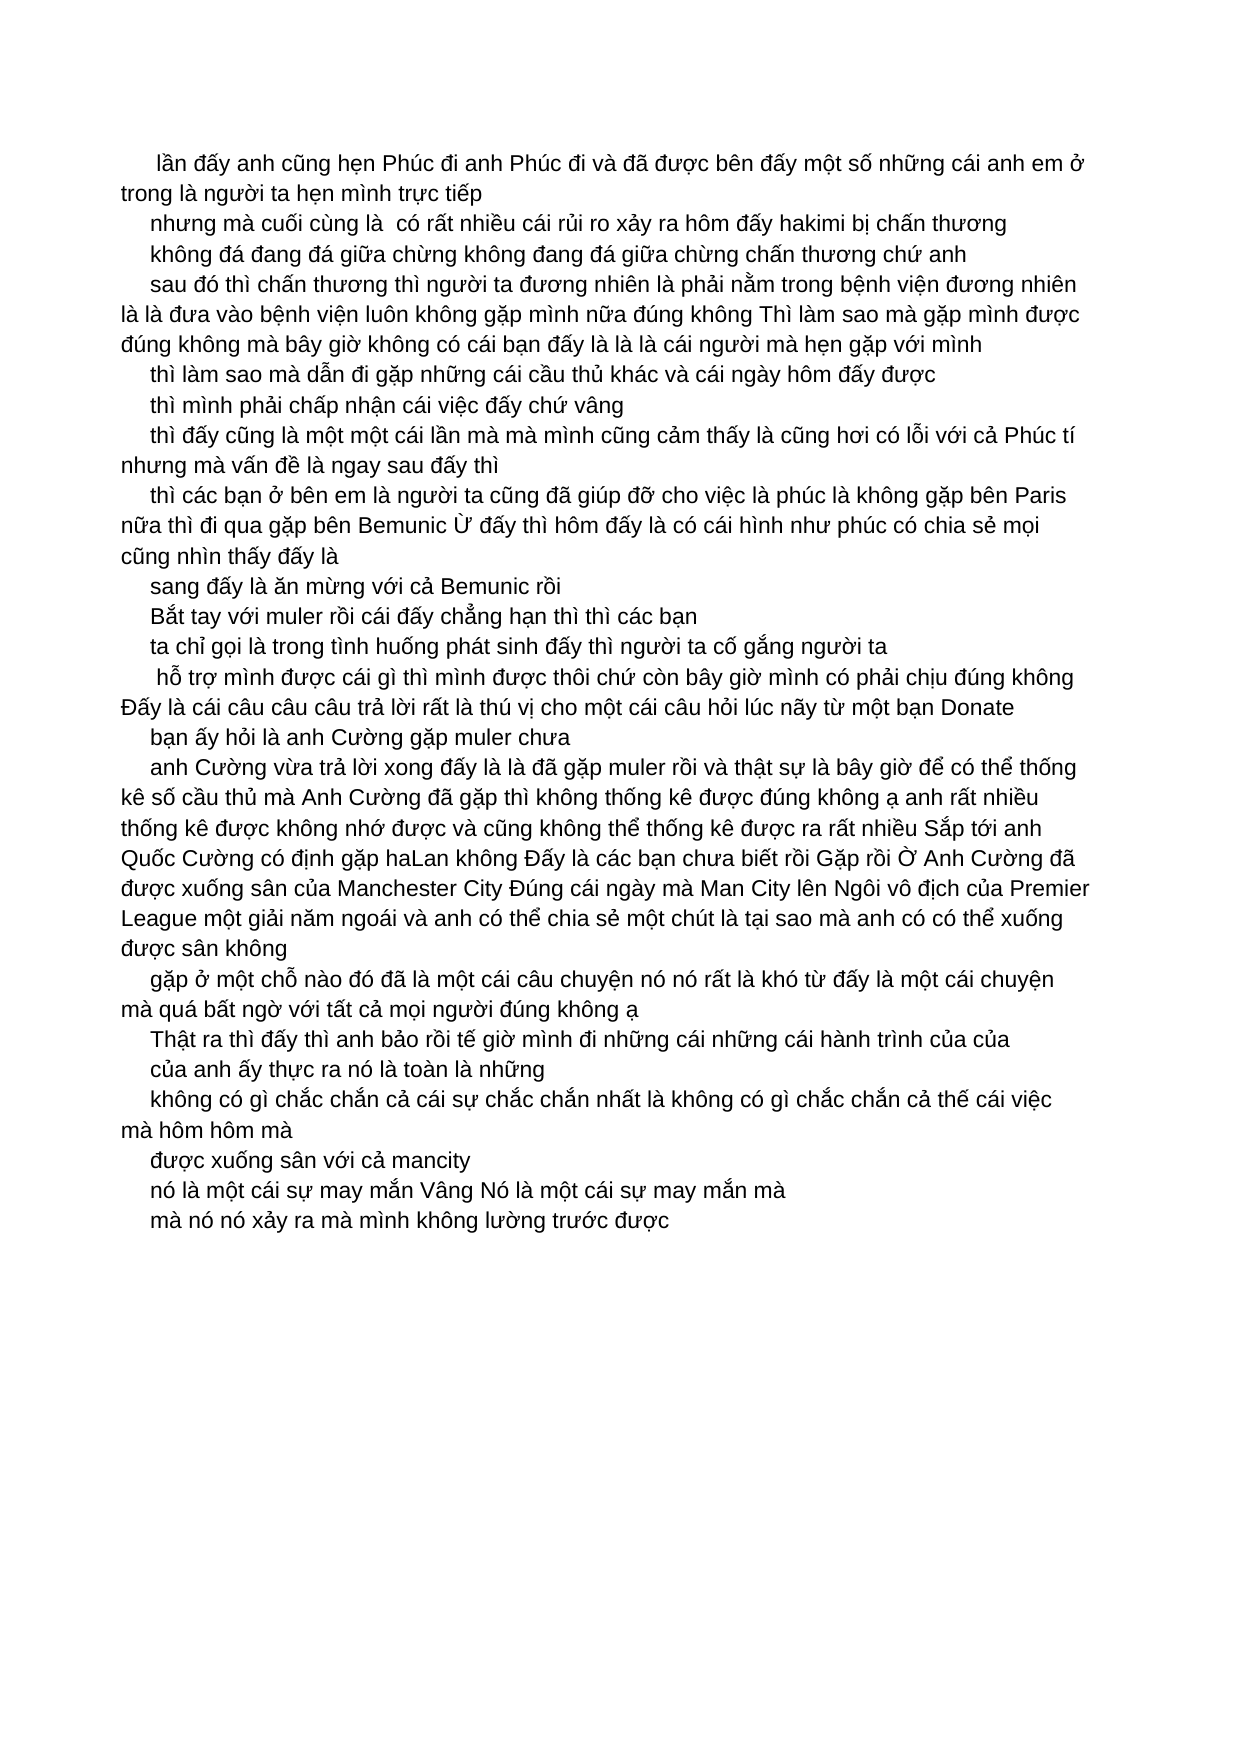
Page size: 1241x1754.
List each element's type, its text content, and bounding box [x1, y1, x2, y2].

text thì mình phải chấp nhận cái việc đấy chứ vâng [121, 392, 1090, 418]
text không đá đang đá giữa chừng không đang đá giữa chừng chấn thương chứ anh [121, 241, 1090, 267]
text Thật ra thì đấy thì anh bảo rồi tế giờ mình đi những cái những cái hành trình của của [121, 1026, 1090, 1052]
text ta chỉ gọi là trong tình huống phát sinh đấy thì người ta cố gắng người ta [121, 633, 1090, 660]
text thì các bạn ở bên em là người ta cũng đã giúp đỡ cho việc là phúc là không gặp bên Paris nữa thì đi qua gặp bên Bemunic Ừ đấy thì hôm đấy là có cái hình như phúc có chia sẻ mọi cũng nhìn thấy đấy là [121, 482, 1090, 569]
text thì đấy cũng là một một cái lần mà mà mình cũng cảm thấy là cũng hơi có lỗi với cả Phúc tí nhưng mà vấn đề là ngay sau đấy thì [121, 422, 1090, 478]
text nó là một cái sự may mắn Vâng Nó là một cái sự may mắn mà [121, 1177, 1090, 1203]
text sang đấy là ăn mừng với cả Bemunic rồi [121, 573, 1090, 599]
text được xuống sân với cả mancity [121, 1147, 1090, 1173]
text lần đấy anh cũng hẹn Phúc đi anh Phúc đi và đã được bên đấy một số những cái anh em ở trong là người ta hẹn mình trực tiếp [121, 150, 1090, 207]
text sau đó thì chấn thương thì người ta đương nhiên là phải nằm trong bệnh viện đương nhiên là là đưa vào bệnh viện luôn không gặp mình nữa đúng không Thì làm sao mà gặp mình được đúng không mà bây giờ không có cái bạn đấy là là là cái người mà hẹn gặp với mình [121, 271, 1090, 358]
text gặp ở một chỗ nào đó đã là một cái câu chuyện nó nó rất là khó từ đấy là một cái chuyện mà quá bất ngờ với tất cả mọi người đúng không ạ [121, 966, 1090, 1022]
text không có gì chắc chắn cả cái sự chắc chắn nhất là không có gì chắc chắn cả thế cái việc mà hôm hôm mà [121, 1086, 1090, 1143]
text của anh ấy thực ra nó là toàn là những [121, 1056, 1090, 1083]
text mà nó nó xảy ra mà mình không lường trước được [121, 1207, 1090, 1234]
text thì làm sao mà dẫn đi gặp những cái cầu thủ khác và cái ngày hôm đấy được [121, 361, 1090, 388]
text nhưng mà cuối cùng là có rất nhiều cái rủi ro xảy ra hôm đấy hakimi bị chấn thương [121, 210, 1090, 237]
text bạn ấy hỏi là anh Cường gặp muler chưa [121, 724, 1090, 750]
text Bắt tay với muler rồi cái đấy chẳng hạn thì thì các bạn [121, 603, 1090, 629]
text hỗ trợ mình được cái gì thì mình được thôi chứ còn bây giờ mình có phải chịu đúng không Đấy là cái câu câu câu trả lời rất là thú vị cho một cái câu hỏi lúc nãy từ một bạn Donate [121, 663, 1090, 720]
text anh Cường vừa trả lời xong đấy là là đã gặp muler rồi và thật sự là bây giờ để có thể thống kê số cầu thủ mà Anh Cường đã gặp thì không thống kê được đúng không ạ anh rất nhiều thống kê được không nhớ được và cũng không thể thống kê được ra rất nhiều Sắp tới anh Quốc Cường có định gặp haLan không Đấy là các bạn chưa biết rồi Gặp rồi Ờ Anh Cường đã được xuống sân của Manchester City Đúng cái ngày mà Man City lên Ngôi vô địch của Premier League một giải năm ngoái và anh có thể chia sẻ một chút là tại sao mà anh có có thể xuống được sân không [121, 754, 1090, 962]
